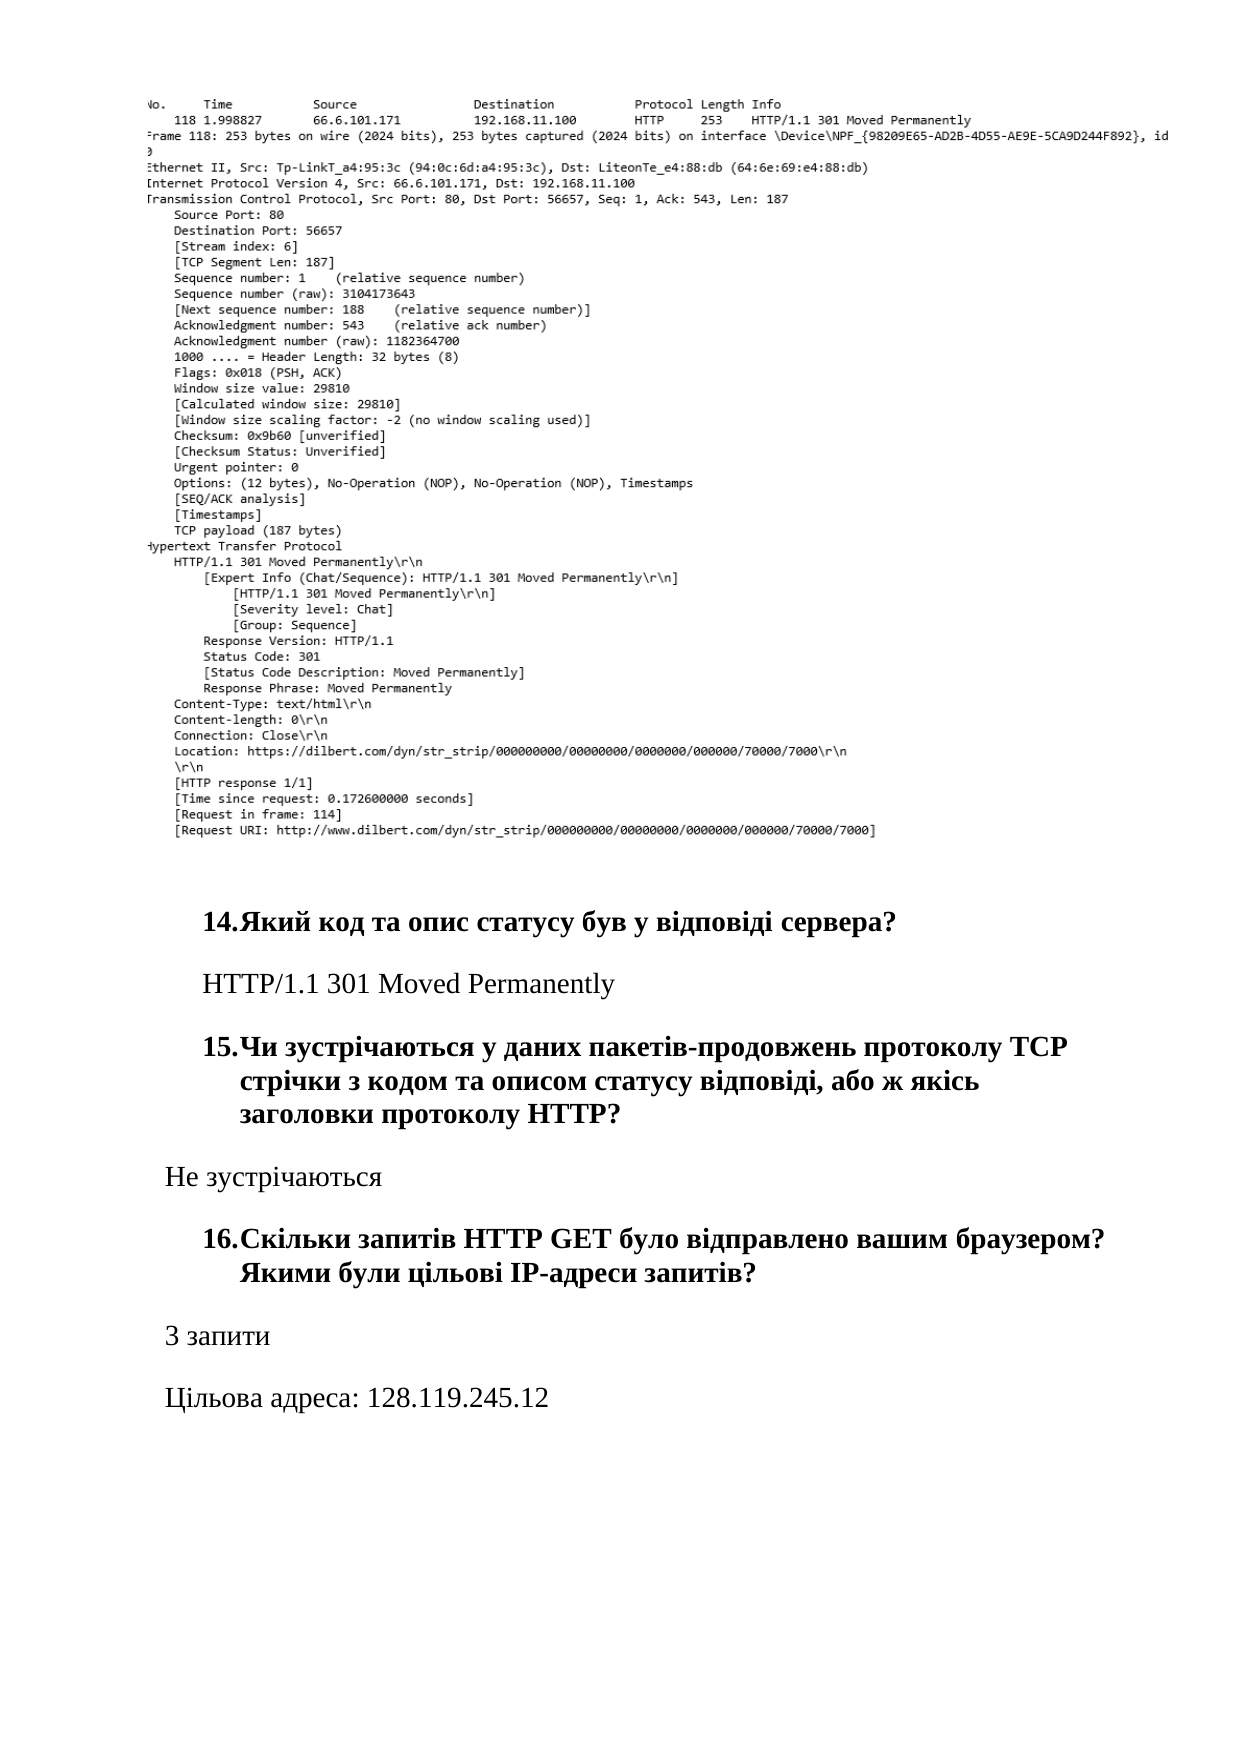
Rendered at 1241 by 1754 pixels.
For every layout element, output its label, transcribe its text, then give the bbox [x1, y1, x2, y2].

list Чи зустрічаються у даних пакетів-продовжень протоколу TCP стрічки з кодом та описом статусу відповіді, або ж якісь заголовки протоколу HTTP? [202, 1029, 1121, 1130]
text Не зустрічаються [164, 1159, 1178, 1192]
list Скільки запитів HTTP GET було відправлено вашим браузером? [202, 1222, 1178, 1256]
text 3 запити [164, 1318, 1178, 1352]
text Якими були цільові IP-адреси запитів? [239, 1256, 1178, 1289]
text Цільова адреса: 128.119.245.12 [164, 1381, 1178, 1414]
list Який код та опис статусу був у відповіді сервера? [202, 904, 1178, 938]
text HTTP/1.1 301 Moved Permanently [202, 966, 1178, 1000]
picture [147, 97, 1173, 848]
